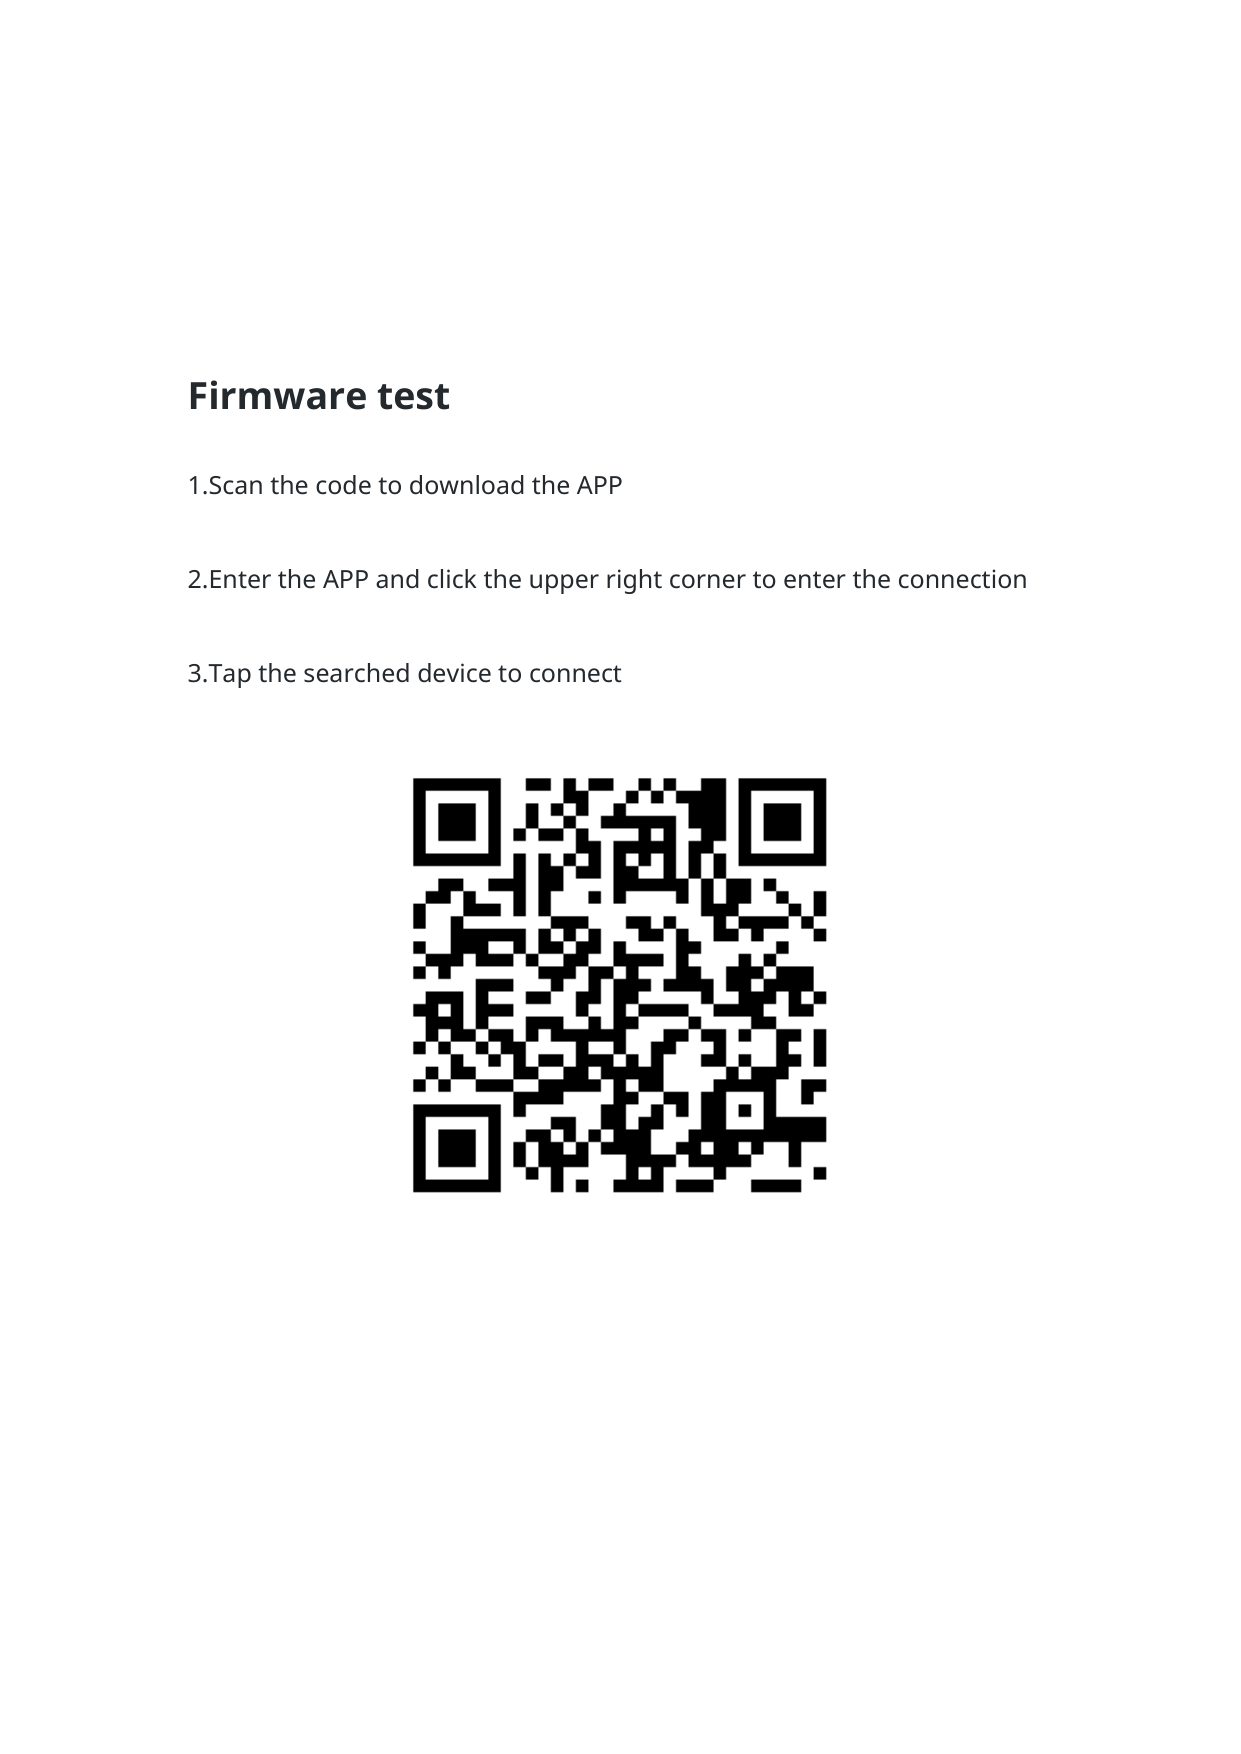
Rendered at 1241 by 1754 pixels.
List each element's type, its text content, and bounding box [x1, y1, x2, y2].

text 3.Tap the searched device to connect [187, 640, 1053, 705]
picture [401, 767, 839, 1205]
text 1.Scan the code to download the APP [187, 452, 1053, 517]
text 2.Enter the APP and click the upper right corner to enter the connection [187, 546, 1053, 611]
text Firmware test [187, 362, 1053, 427]
